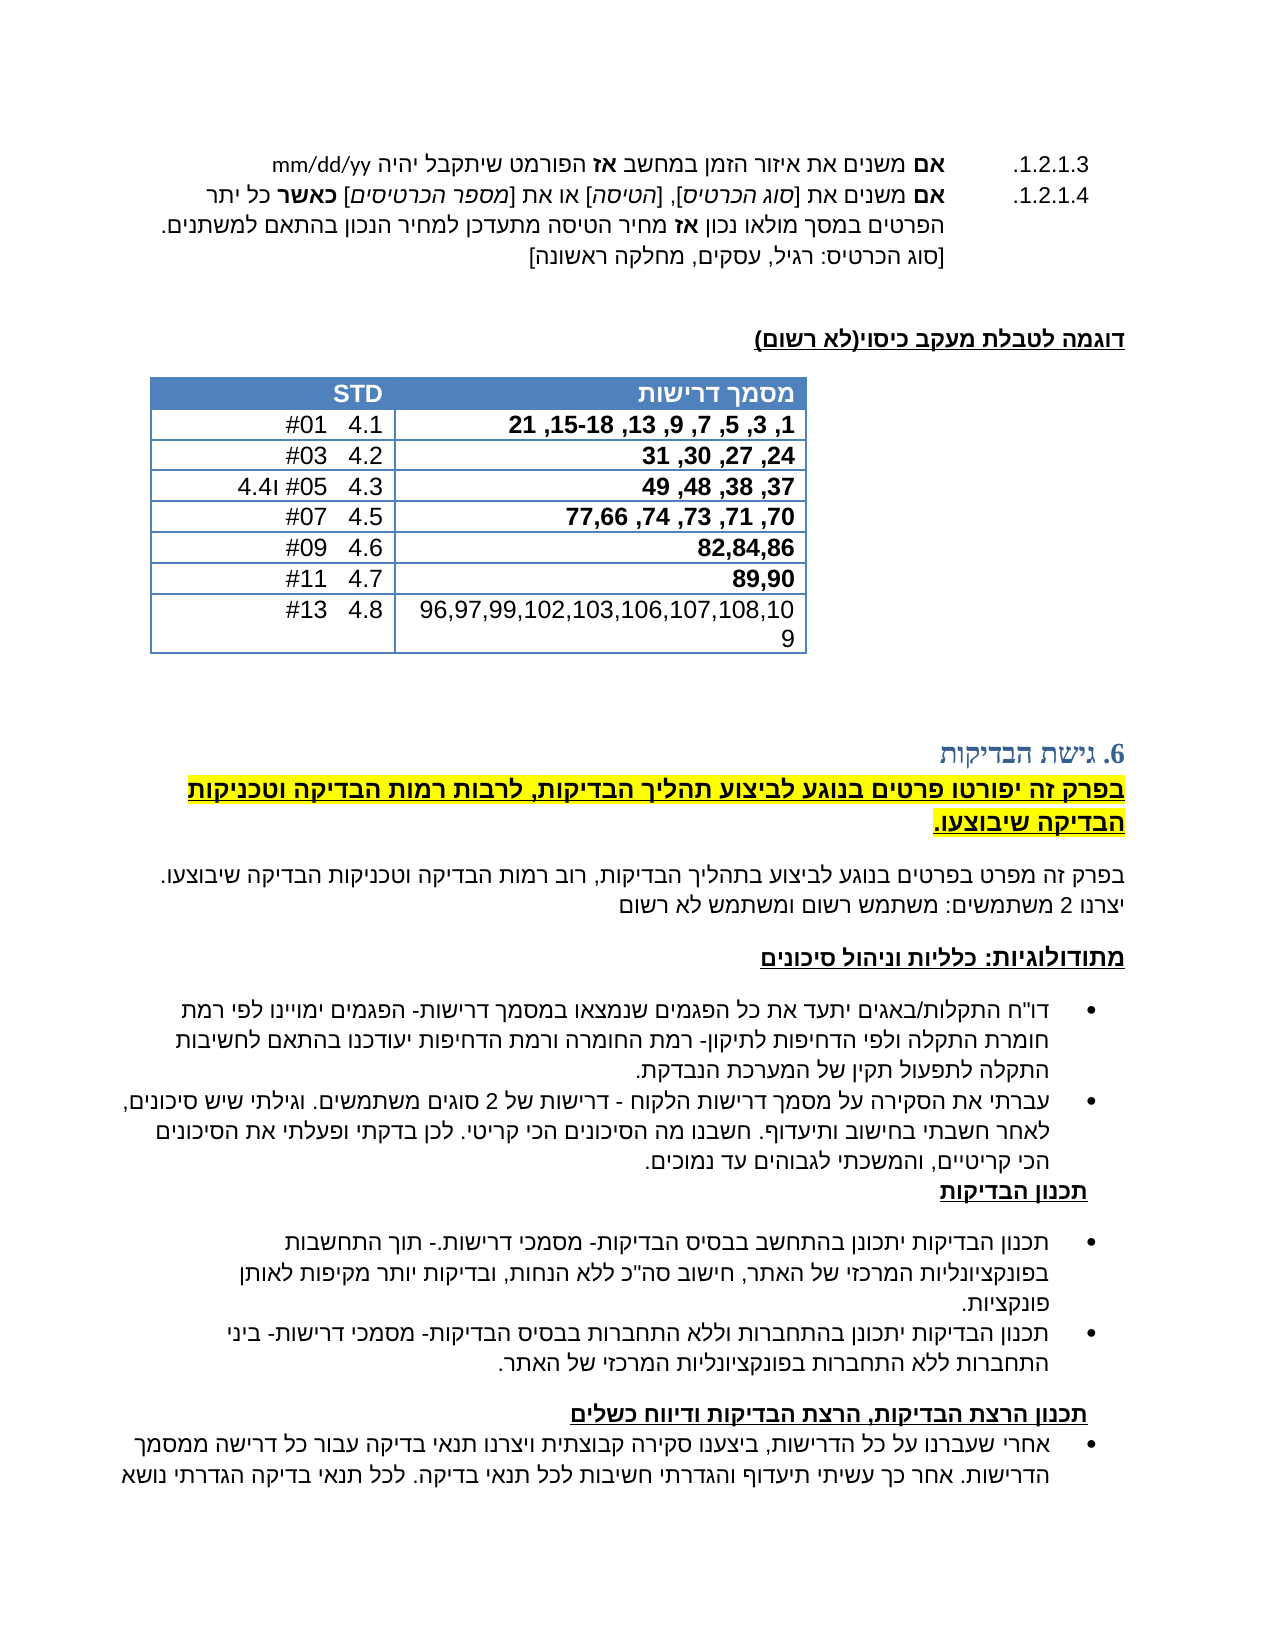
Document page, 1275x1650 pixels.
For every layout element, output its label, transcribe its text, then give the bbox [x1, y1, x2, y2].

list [121, 1431, 1087, 1488]
table_cell 70, 71, 73, 74, 77,66 [396, 502, 805, 531]
list תכנון הבדיקות יתכונן בהתחברות וללא התחברות בבסיס הבדיקות- מסמכי דרישות- ביני התחברות ללא התחברות בפונקציונליות המרכזי של האתר. [150, 1320, 1087, 1377]
table_cell 4.5 #07 [152, 502, 394, 531]
table_header STD [152, 379, 394, 408]
subtitle 6. גישת הבדיקות [150, 737, 1125, 770]
table_cell 82,84,86 [396, 533, 805, 562]
text בפרק זה מפרט בפרטים בנוגע לביצוע בתהליך הבדיקות, רוב רמות הבדיקה וטכניקות הבדיקה שיבוצעו. יצרנו 2 משתמשים: משתמש רשום ומשתמש לא רשום [150, 862, 1125, 918]
list אם משנים את [סוג הכרטיס], [הטיסה] או את [מספר הכרטיסים] כאשר כל יתר הפרטים במסך מולאו נכון אז מחיר הטיסה מתעדכן למחיר הנכון בהתאם למשתנים. [סוג הכרטיס: רגיל, עסקים, מחלקה ראשונה] [150, 182, 1012, 269]
table_cell 4.2 #03 [152, 441, 394, 469]
table_cell 4.6 #09 [152, 533, 394, 562]
table_cell 4.8 #13 [152, 595, 394, 652]
text תכנון הבדיקות [150, 1178, 1125, 1205]
table_cell 4.3 #05 ו4.4 [152, 471, 394, 500]
subtitle תכנון הרצת הבדיקות, הרצת הבדיקות ודיווח כשלים [150, 1401, 1125, 1428]
table_cell 96,97,99,102,103,106,107,108,109 [396, 595, 805, 652]
table_cell 24, 27, 30, 31 [396, 441, 805, 469]
list תכנון הבדיקות יתכונן בהתחשב בבסיס הבדיקות- מסמכי דרישות.- תוך התחשבות בפונקציונליות המרכזי של האתר, חישוב סה"כ ללא הנחות, ובדיקות יותר מקיפות לאותן פונקציות. [150, 1229, 1087, 1316]
list אם משנים את איזור הזמן במחשב אז הפורמט שיתקבל יהיה mm/dd/yy [150, 150, 1012, 178]
text דוגמה לטבלת מעקב כיסוי(לא רשום) [150, 326, 1125, 352]
text בפרק זה יפורטו פרטים בנוגע לביצוע תהליך הבדיקות, לרבות רמות הבדיקה וטכניקות הבדיקה שיבוצעו. [150, 775, 1125, 837]
list דו"ח התקלות/באגים יתעד את כל הפגמים שנמצאו במסמך דרישות- הפגמים ימויינו לפי רמת חומרת התקלה ולפי הדחיפות לתיקון- רמת החומרה ורמת הדחיפות יעודכנו בהתאם לחשיבות התקלה לתפעול תקין של המערכת הנבדקת. [150, 997, 1087, 1084]
table_cell 1, 3, 5, 7, 9, 13, 15-18, 21 [396, 410, 805, 438]
table_cell 4.7 #11 [152, 564, 394, 593]
text מתודולוגיות: כלליות וניהול סיכונים [150, 943, 1125, 972]
list עברתי את הסקירה על מסמך דרישות הלקוח - דרישות של 2 סוגים משתמשים. וגילתי שיש סיכונים, לאחר חשבתי בחישוב ותיעדוף. חשבנו מה הסיכונים הכי קריטי. לכן בדקתי ופעלתי את הסיכונים הכי קריטיים, והמשכתי לגבוהים עד נמוכים. [121, 1088, 1087, 1174]
table_cell 4.1 #01 [152, 410, 394, 438]
table_cell 89,90 [396, 564, 805, 593]
table_cell 37, 38, 48, 49 [396, 471, 805, 500]
table_header מסמך דרישות [396, 379, 805, 408]
